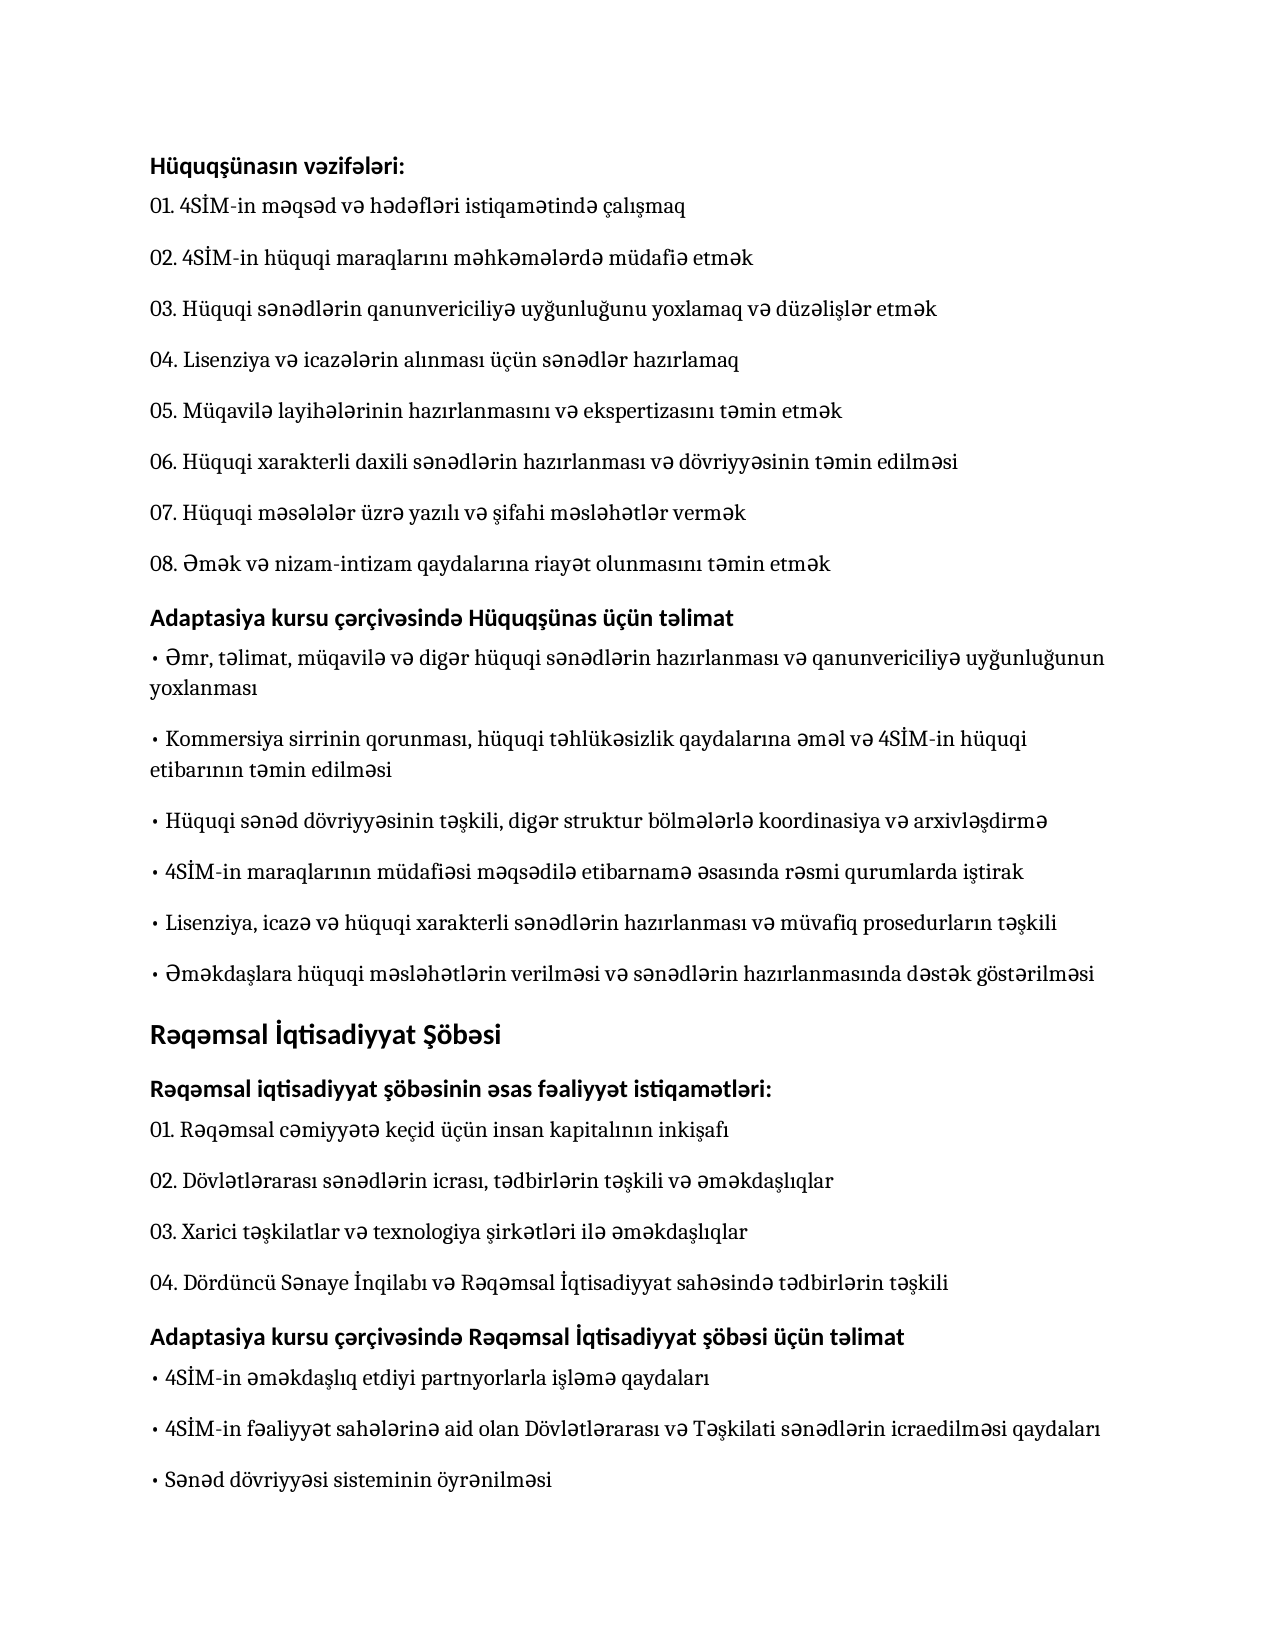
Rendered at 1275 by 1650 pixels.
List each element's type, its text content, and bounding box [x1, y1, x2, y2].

text Adaptasiya kursu çərçivəsində Hüquqşünas üçün təlimat [150, 602, 1125, 632]
text 04. Dördüncü Sənaye İnqilabı və Rəqəmsal İqtisadiyyat sahəsində tədbirlərin təşkili [150, 1270, 1125, 1296]
text Hüquqşünasın vəzifələri: [150, 150, 1125, 181]
text 03. Xarici təşkilatlar və texnologiya şirkətləri ilə əməkdaşlıqlar [150, 1219, 1125, 1245]
text 01. Rəqəmsal cəmiyyətə keçid üçün insan kapitalının inkişafı [150, 1117, 1125, 1143]
text • Lisenziya, icazə və hüquqi xarakterli sənədlərin hazırlanması və müvafiq prosedurların təşkili [150, 909, 1125, 936]
text Rəqəmsal İqtisadiyyat Şöbəsi [150, 1016, 1125, 1051]
text 03. Hüquqi sənədlərin qanunvericiliyə uyğunluğunu yoxlamaq və düzəlişlər etmək [150, 295, 1125, 322]
text • Hüquqi sənəd dövriyyəsinin təşkili, digər struktur bölmələrlə koordinasiya və arxivləşdirmə [150, 807, 1125, 834]
text • Kommersiya sirrinin qorunması, hüquqi təhlükəsizlik qaydalarına əməl və 4SİM-in hüquqi etibarının təmin edilməsi [150, 726, 1125, 783]
text 01. 4SİM-in məqsəd və hədəfləri istiqamətində çalışmaq [150, 193, 1125, 220]
text 02. 4SİM-in hüquqi maraqlarını məhkəmələrdə müdafiə etmək [150, 244, 1125, 271]
text • Əməkdaşlara hüquqi məsləhətlərin verilməsi və sənədlərin hazırlanmasında dəstək göstərilməsi [150, 961, 1125, 987]
text 07. Hüquqi məsələlər üzrə yazılı və şifahi məsləhətlər vermək [150, 499, 1125, 526]
text • 4SİM-in maraqlarının müdafiəsi məqsədilə etibarnamə əsasında rəsmi qurumlarda iştirak [150, 858, 1125, 885]
text 02. Dövlətlərarası sənədlərin icrası, tədbirlərin təşkili və əməkdaşlıqlar [150, 1168, 1125, 1194]
text 04. Lisenziya və icazələrin alınması üçün sənədlər hazırlamaq [150, 346, 1125, 373]
text • Sənəd dövriyyəsi sisteminin öyrənilməsi [150, 1466, 1125, 1493]
text • 4SİM-in fəaliyyət sahələrinə aid olan Dövlətlərarası və Təşkilati sənədlərin icraedilməsi qaydaları [150, 1415, 1125, 1442]
text • Əmr, təlimat, müqavilə və digər hüquqi sənədlərin hazırlanması və qanunvericiliyə uyğunluğunun yoxlanması [150, 645, 1125, 702]
text • 4SİM-in əməkdaşlıq etdiyi partnyorlarla işləmə qaydaları [150, 1364, 1125, 1391]
text 05. Müqavilə layihələrinin hazırlanmasını və ekspertizasını təmin etmək [150, 397, 1125, 424]
text Rəqəmsal iqtisadiyyat şöbəsinin əsas fəaliyyət istiqamətləri: [150, 1073, 1125, 1104]
text Adaptasiya kursu çərçivəsində Rəqəmsal İqtisadiyyat şöbəsi üçün təlimat [150, 1321, 1125, 1351]
text 08. Əmək və nizam-intizam qaydalarına riayət olunmasını təmin etmək [150, 551, 1125, 577]
text 06. Hüquqi xarakterli daxili sənədlərin hazırlanması və dövriyyəsinin təmin edilməsi [150, 448, 1125, 475]
